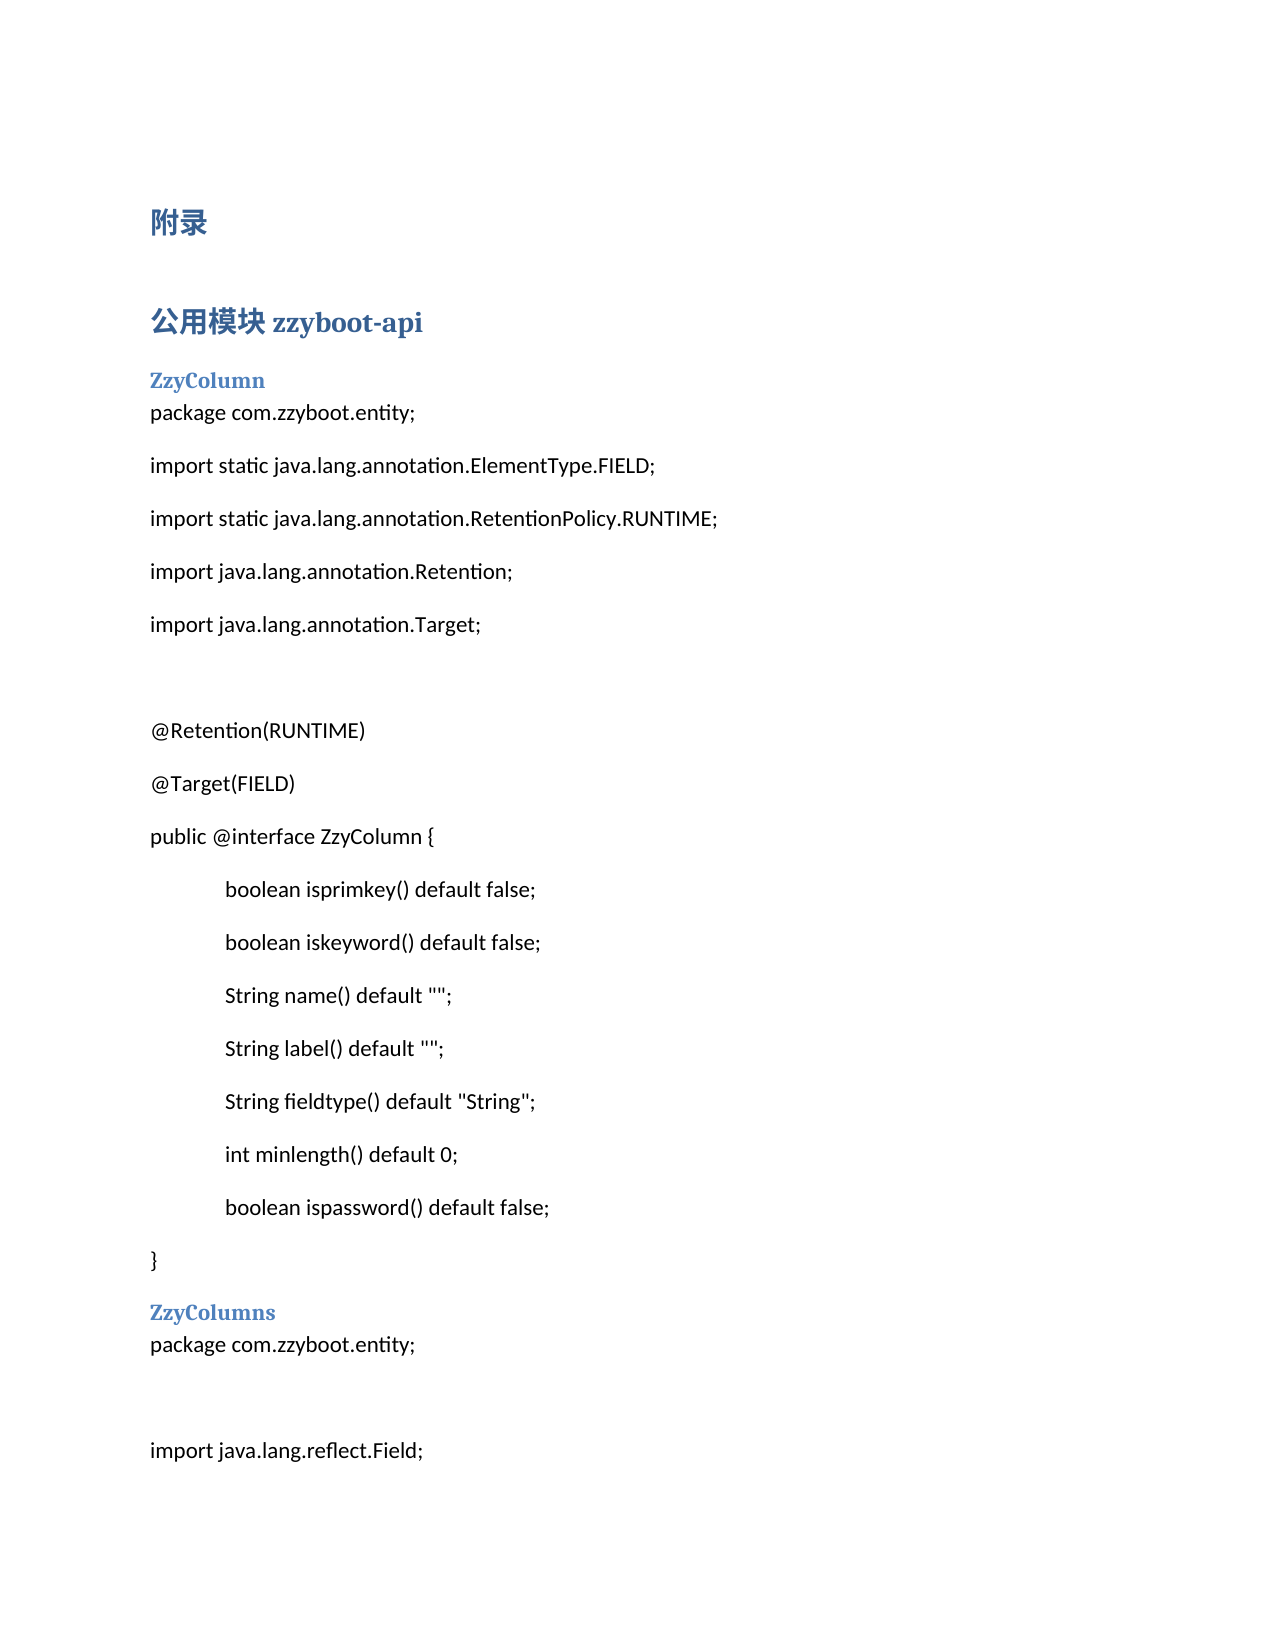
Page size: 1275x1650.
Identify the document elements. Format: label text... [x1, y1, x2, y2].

text int minlength() default 0; [150, 1140, 1125, 1168]
text } [150, 1246, 1125, 1274]
text import static java.lang.annotation.ElementType.FIELD; [150, 451, 1125, 479]
text String fieldtype() default "String"; [150, 1087, 1125, 1115]
subtitle ZzyColumns [150, 1299, 1125, 1326]
text String label() default ""; [150, 1034, 1125, 1062]
text import java.lang.annotation.Target; [150, 610, 1125, 638]
text import static java.lang.annotation.RetentionPolicy.RUNTIME; [150, 504, 1125, 532]
text import java.lang.reflect.Field; [150, 1436, 1125, 1464]
text package com.zzyboot.entity; [150, 398, 1125, 426]
subtitle 附录 [150, 200, 1125, 242]
subtitle 公用模块zzyboot-api [150, 298, 1125, 341]
text import java.lang.annotation.Retention; [150, 557, 1125, 585]
text public @interface ZzyColumn { [150, 822, 1125, 850]
text package com.zzyboot.entity; [150, 1330, 1125, 1358]
text @Target(FIELD) [150, 769, 1125, 797]
text boolean iskeyword() default false; [150, 928, 1125, 956]
text boolean ispassword() default false; [150, 1193, 1125, 1221]
text boolean isprimkey() default false; [150, 875, 1125, 903]
subtitle ZzyColumn [150, 368, 1125, 394]
text String name() default ""; [150, 981, 1125, 1009]
text @Retention(RUNTIME) [150, 716, 1125, 744]
